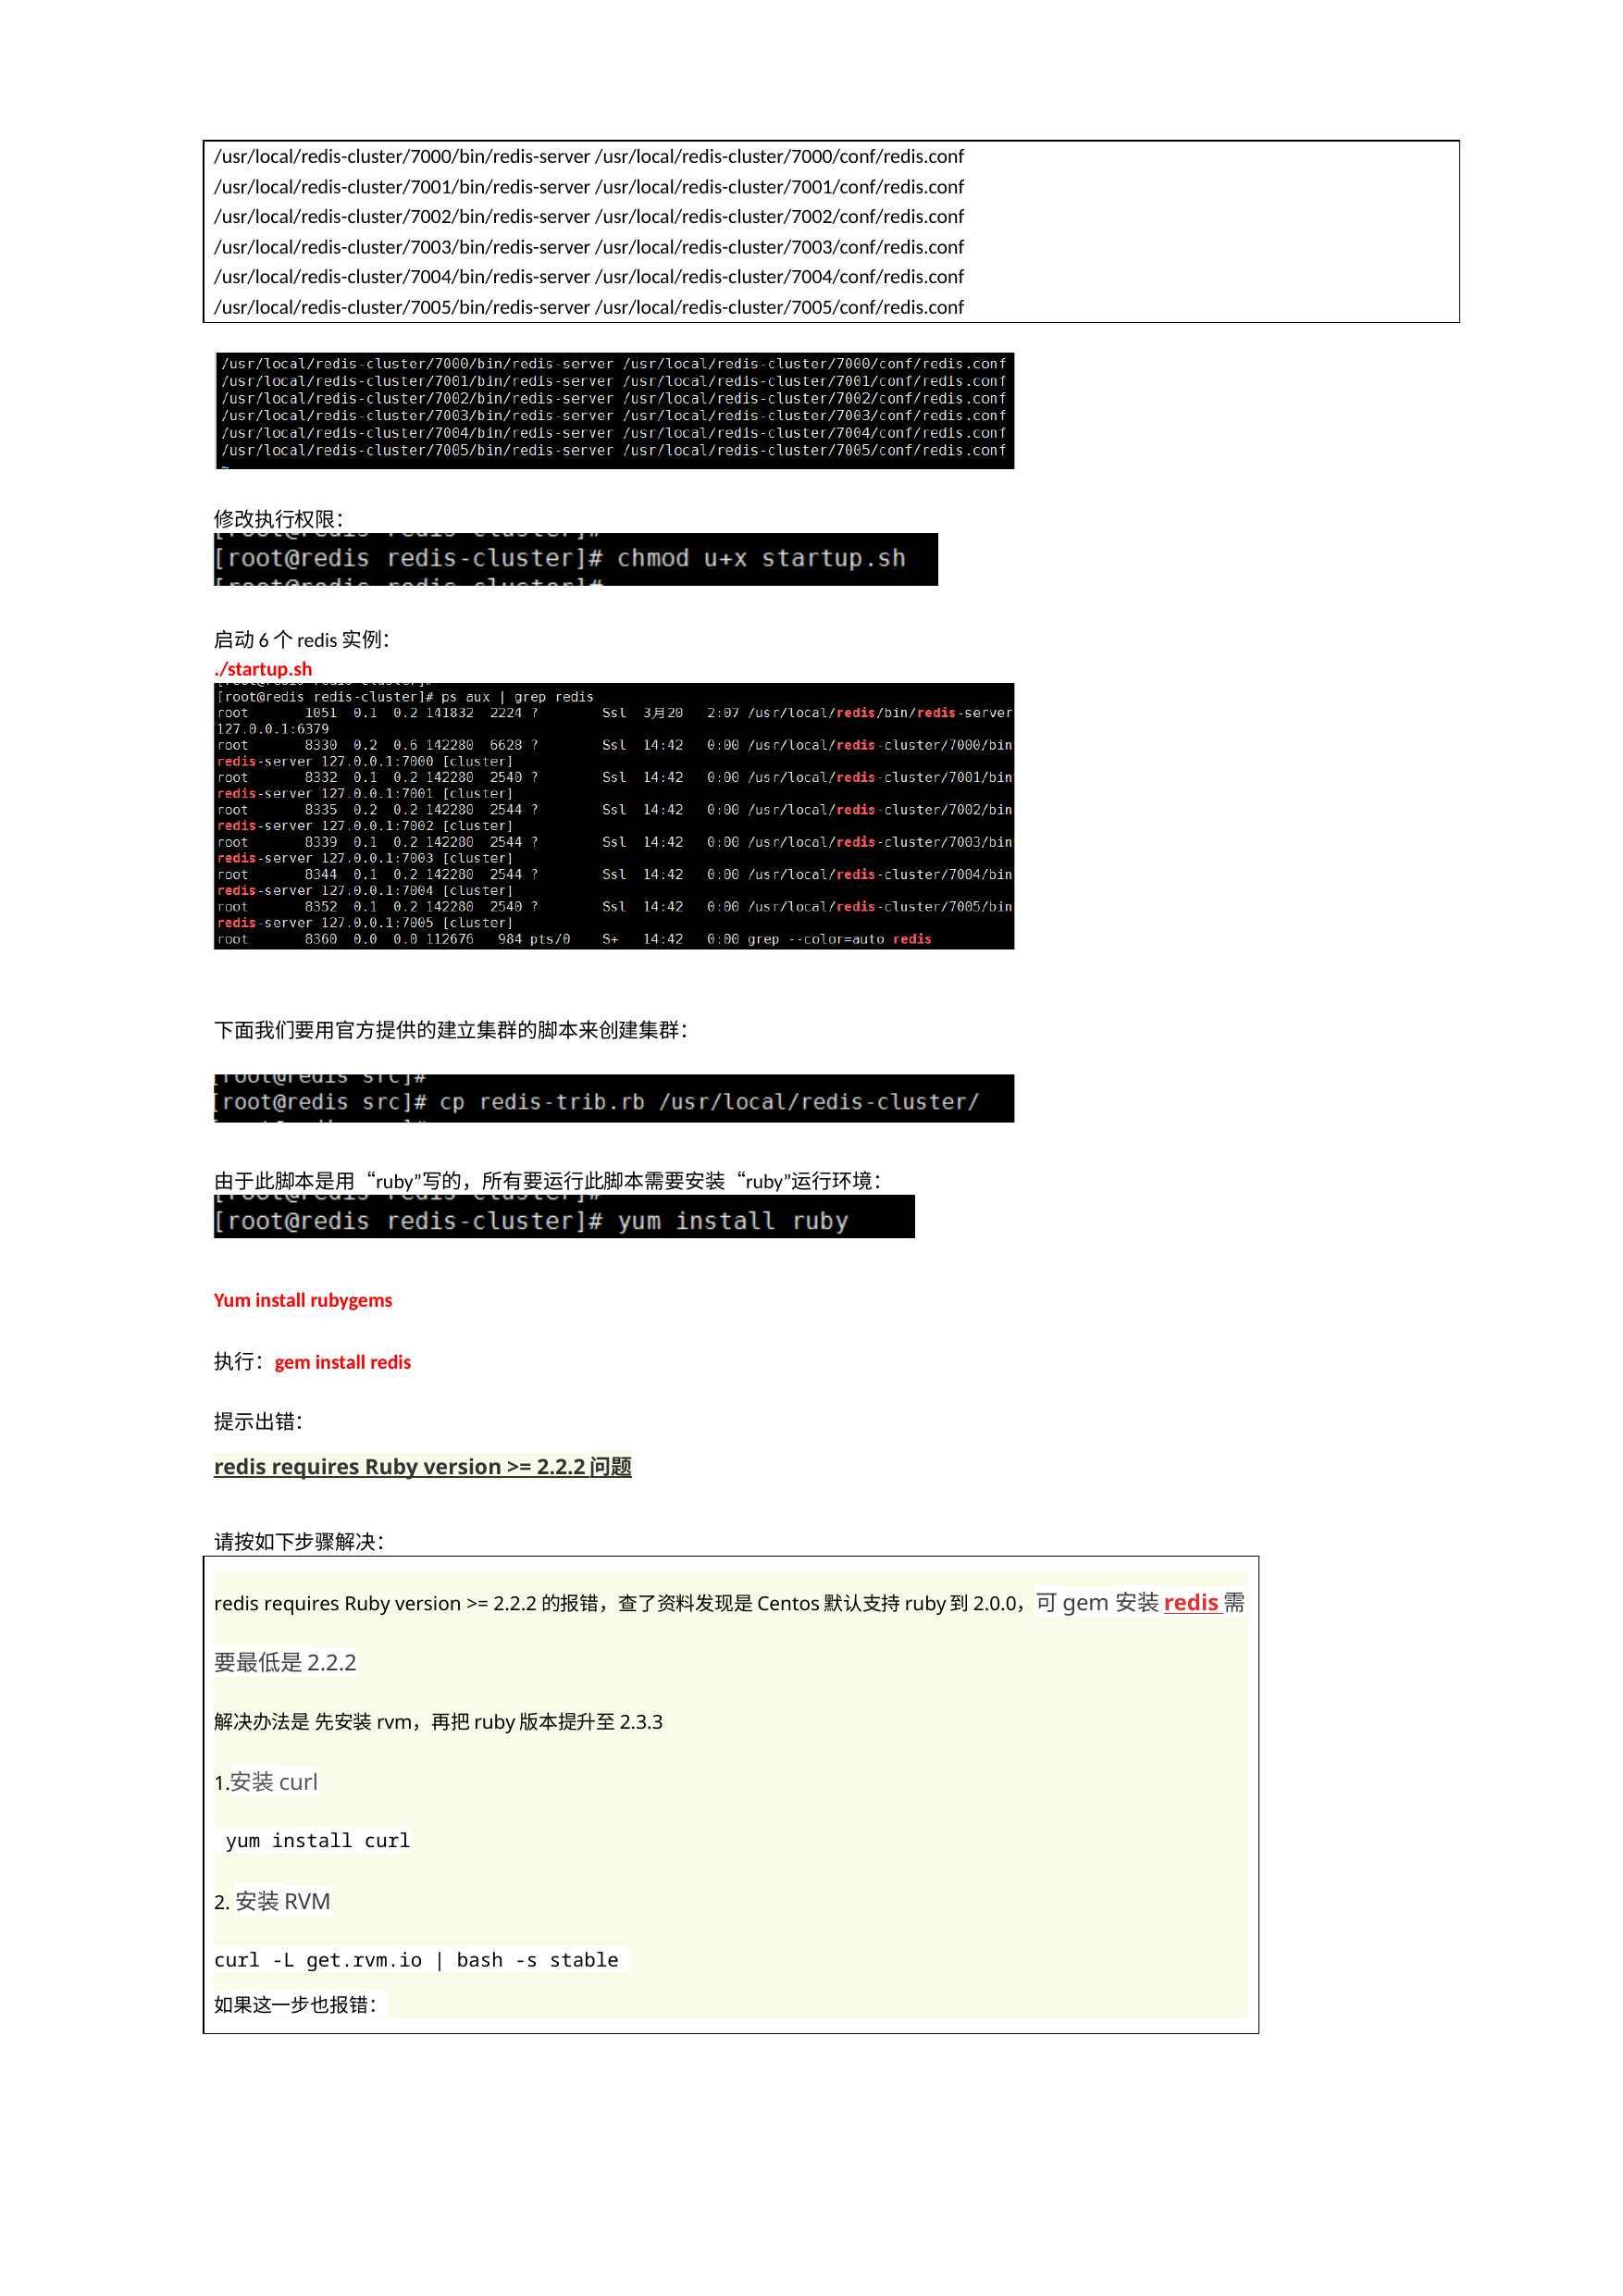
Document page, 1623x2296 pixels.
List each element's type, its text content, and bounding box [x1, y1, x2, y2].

text 启动6个redis实例： [214, 623, 1449, 653]
text 提示出错： [214, 1405, 1449, 1435]
text 下面我们要用官方提供的建立集群的脚本来创建集群： [214, 1014, 1449, 1044]
picture [214, 683, 1015, 949]
text 执行：gem install redis [214, 1345, 1449, 1375]
text Yum install rubygems [214, 1285, 1449, 1315]
table_header /usr/local/redis-cluster/7000/bin/redis-server /usr/local/redis-cluster/7000/conf/redis.conf /usr/local/redis-cluster/7001/bin/redis-server /usr/local/redis-cluster/7001/conf/redis.conf /usr/local/redis-cluster/7002/bin/redis-server /usr/local/redis-cluster/7002/conf/redis.conf /usr/local/redis-cluster/7003/bin/redis-server /usr/local/redis-cluster/7003/conf/redis.conf /usr/local/redis-cluster/7004/bin/redis-server /usr/local/redis-cluster/7004/conf/redis.conf /usr/local/redis-cluster/7005/bin/redis-server /usr/local/redis-cluster/7005/conf/redis.conf [204, 142, 1459, 321]
text 修改执行权限： [214, 503, 1449, 533]
picture [214, 1074, 1015, 1123]
picture [214, 1195, 915, 1238]
text ./startup.sh [214, 653, 1449, 683]
picture [214, 533, 938, 586]
text 请按如下步骤解决： [214, 1525, 1449, 1556]
text 由于此脚本是用“ruby”写的，所有要运行此脚本需要安装“ruby”运行环境： [214, 1164, 1449, 1195]
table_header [204, 1557, 1258, 2033]
text redis requires Ruby version >= 2.2.2问题 [214, 1435, 1449, 1496]
picture [214, 353, 1015, 469]
